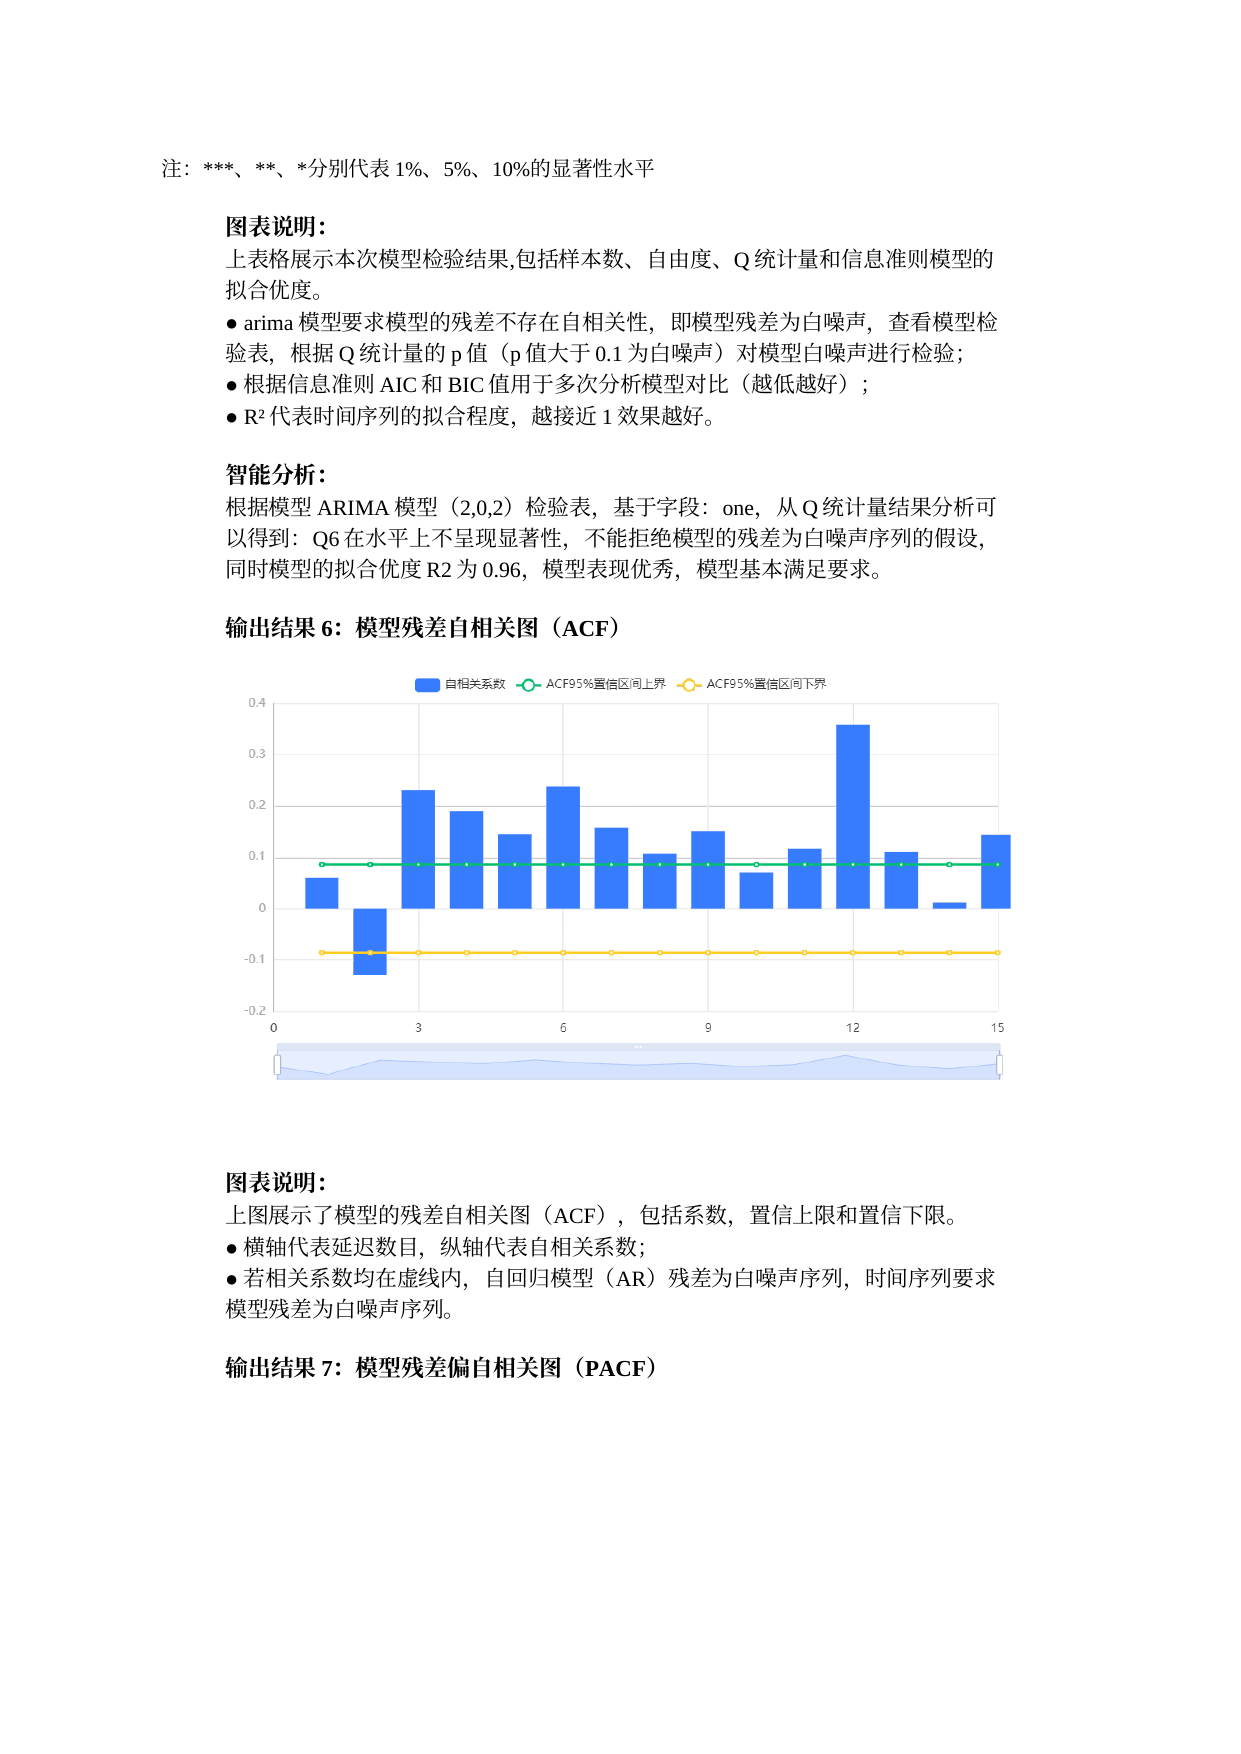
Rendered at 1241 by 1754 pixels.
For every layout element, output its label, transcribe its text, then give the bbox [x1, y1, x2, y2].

table_cell 注：***、**、*分别代表1%、5%、10%的显著性水平 [150, 150, 1090, 182]
picture [229, 643, 1011, 1087]
text 输出结果6：模型残差自相关图（ACF） [225, 584, 1015, 643]
text 根据模型ARIMA模型（2,0,2）检验表，基于字段：one，从Q统计量结果分析可以得到：Q6在水平上不呈现显著性，不能拒绝模型的残差为白噪声序列的假设，同时模型的拟合优度R2为0.96，模型表现优秀，模型基本满足要求。 [225, 490, 1015, 584]
text 图表说明： [225, 1139, 1015, 1198]
text 上表格展示本次模型检验结果,包括样本数、自由度、Q统计量和信息准则模型的拟合优度。 ● arima模型要求模型的残差不存在自相关性，即模型残差为白噪声，查看模型检验表，根据Q统计量的p值（p值大于0.1为白噪声）对模型白噪声进行检验； ● 根据信息准则AIC和BIC值用于多次分析模型对比（越低越好）； ● R²代表时间序列的拟合程度，越接近1效果越好。 [225, 242, 1015, 431]
text 输出结果7：模型残差偏自相关图（PACF） [225, 1324, 1015, 1383]
text 上图展示了模型的残差自相关图（ACF），包括系数，置信上限和置信下限。 ● 横轴代表延迟数目，纵轴代表自相关系数； ● 若相关系数均在虚线内，自回归模型（AR）残差为白噪声序列，时间序列要求模型残差为白噪声序列。 [225, 1198, 1015, 1324]
text 图表说明： [225, 182, 1015, 242]
text 智能分析： [225, 431, 1015, 490]
